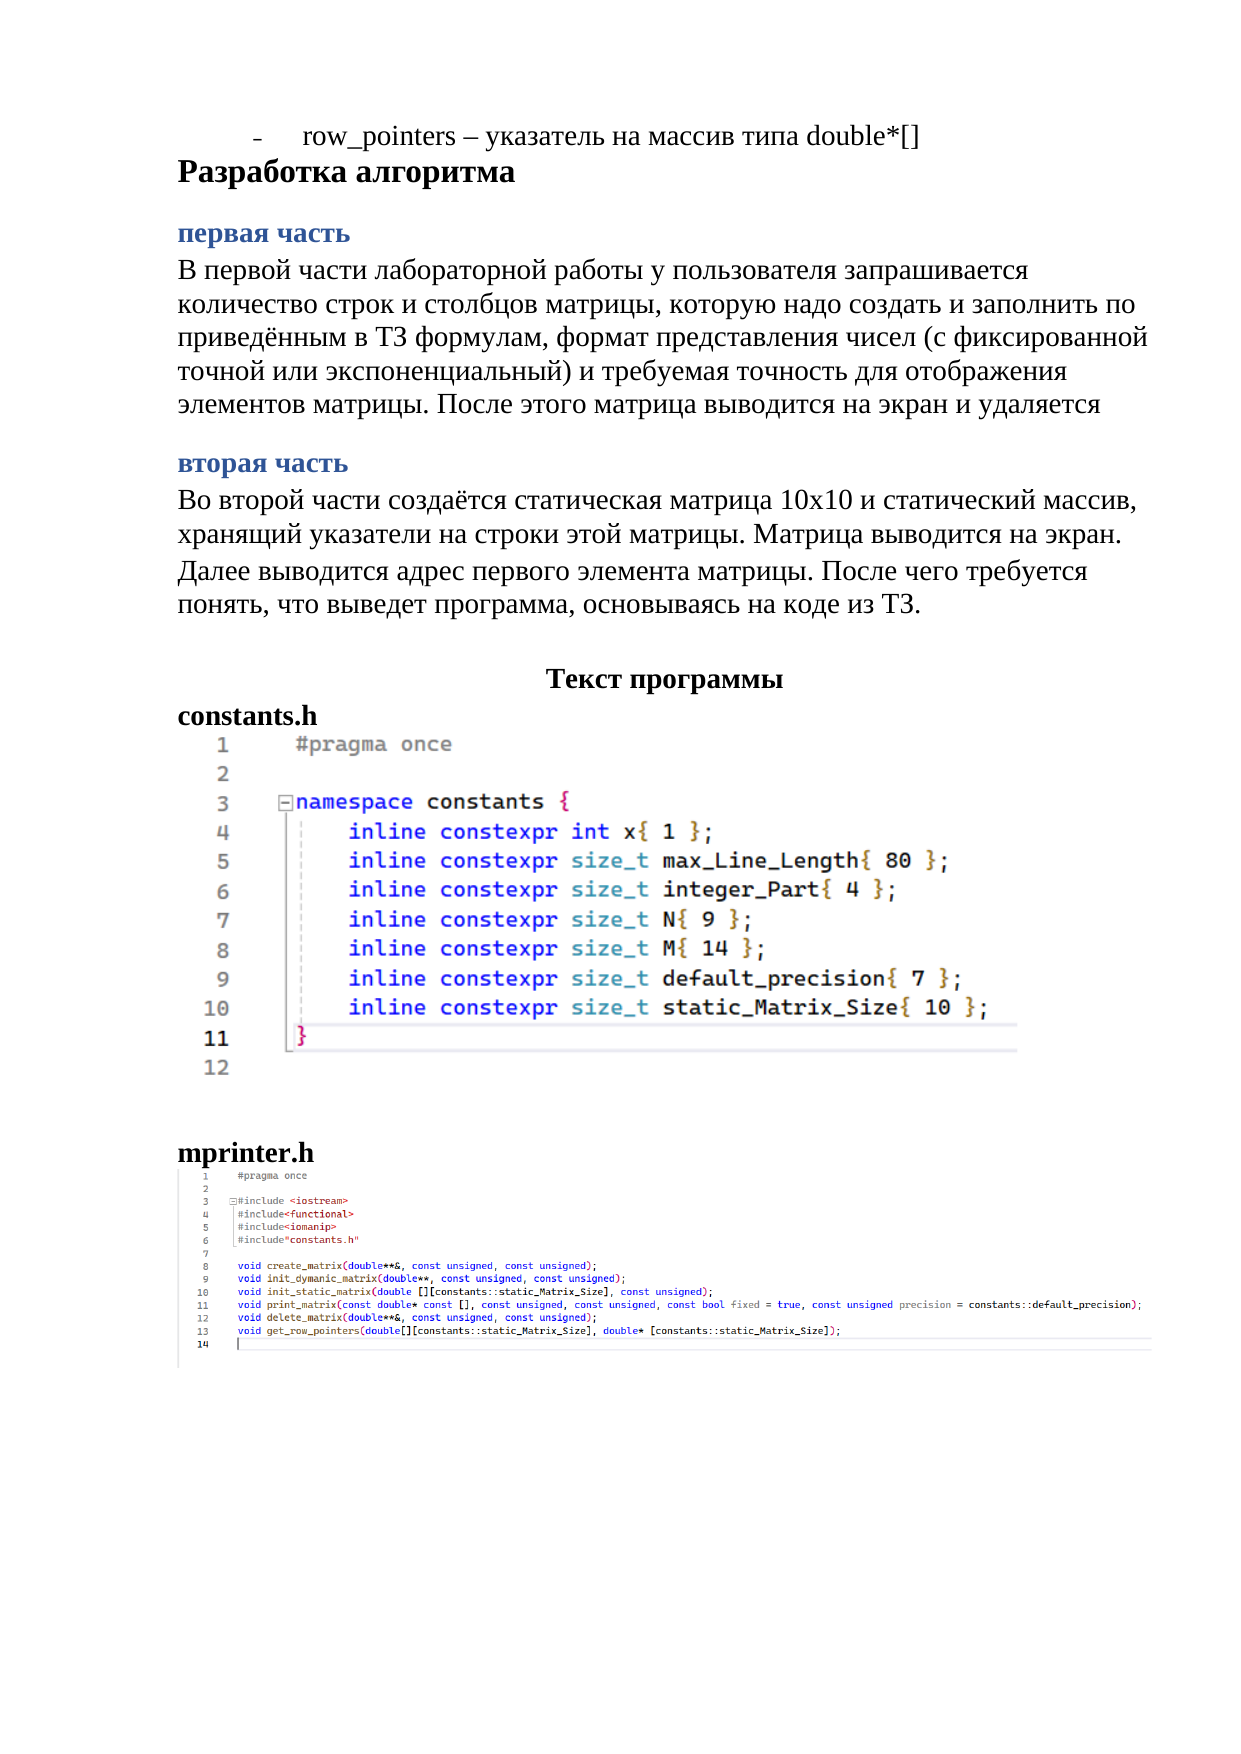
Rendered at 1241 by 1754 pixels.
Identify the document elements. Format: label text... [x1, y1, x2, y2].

text Текст программы [177, 661, 1152, 695]
text Разработка алгоритма [177, 152, 1152, 190]
picture [177, 732, 1018, 1095]
picture [177, 1169, 1152, 1368]
text Во второй части создаётся статическая матрица 10x10 и статический массив, хранящий указатели на строки этой матрицы. Матрица выводится на экран. [177, 482, 1152, 549]
subtitle вторая часть [177, 445, 1152, 478]
text В первой части лабораторной работы у пользователя запрашивается количество строк и столбцов матрицы, которую надо создать и заполнить по приведённым в ТЗ формулам, формат представления чисел (с фиксированной точной или экспоненциальный) и требуемая точность для отображения элементов матрицы. После этого матрица выводится на экран и удаляется [177, 252, 1152, 420]
text Далее выводится адрес первого элемента матрицы. После чего требуется понять, что выведет программа, основываясь на коде из ТЗ. [177, 553, 1152, 620]
text mprinter.h [177, 1136, 1152, 1169]
subtitle первая часть [177, 215, 1152, 248]
list row_pointers – указатель на массив типа double*[] [252, 118, 1152, 152]
